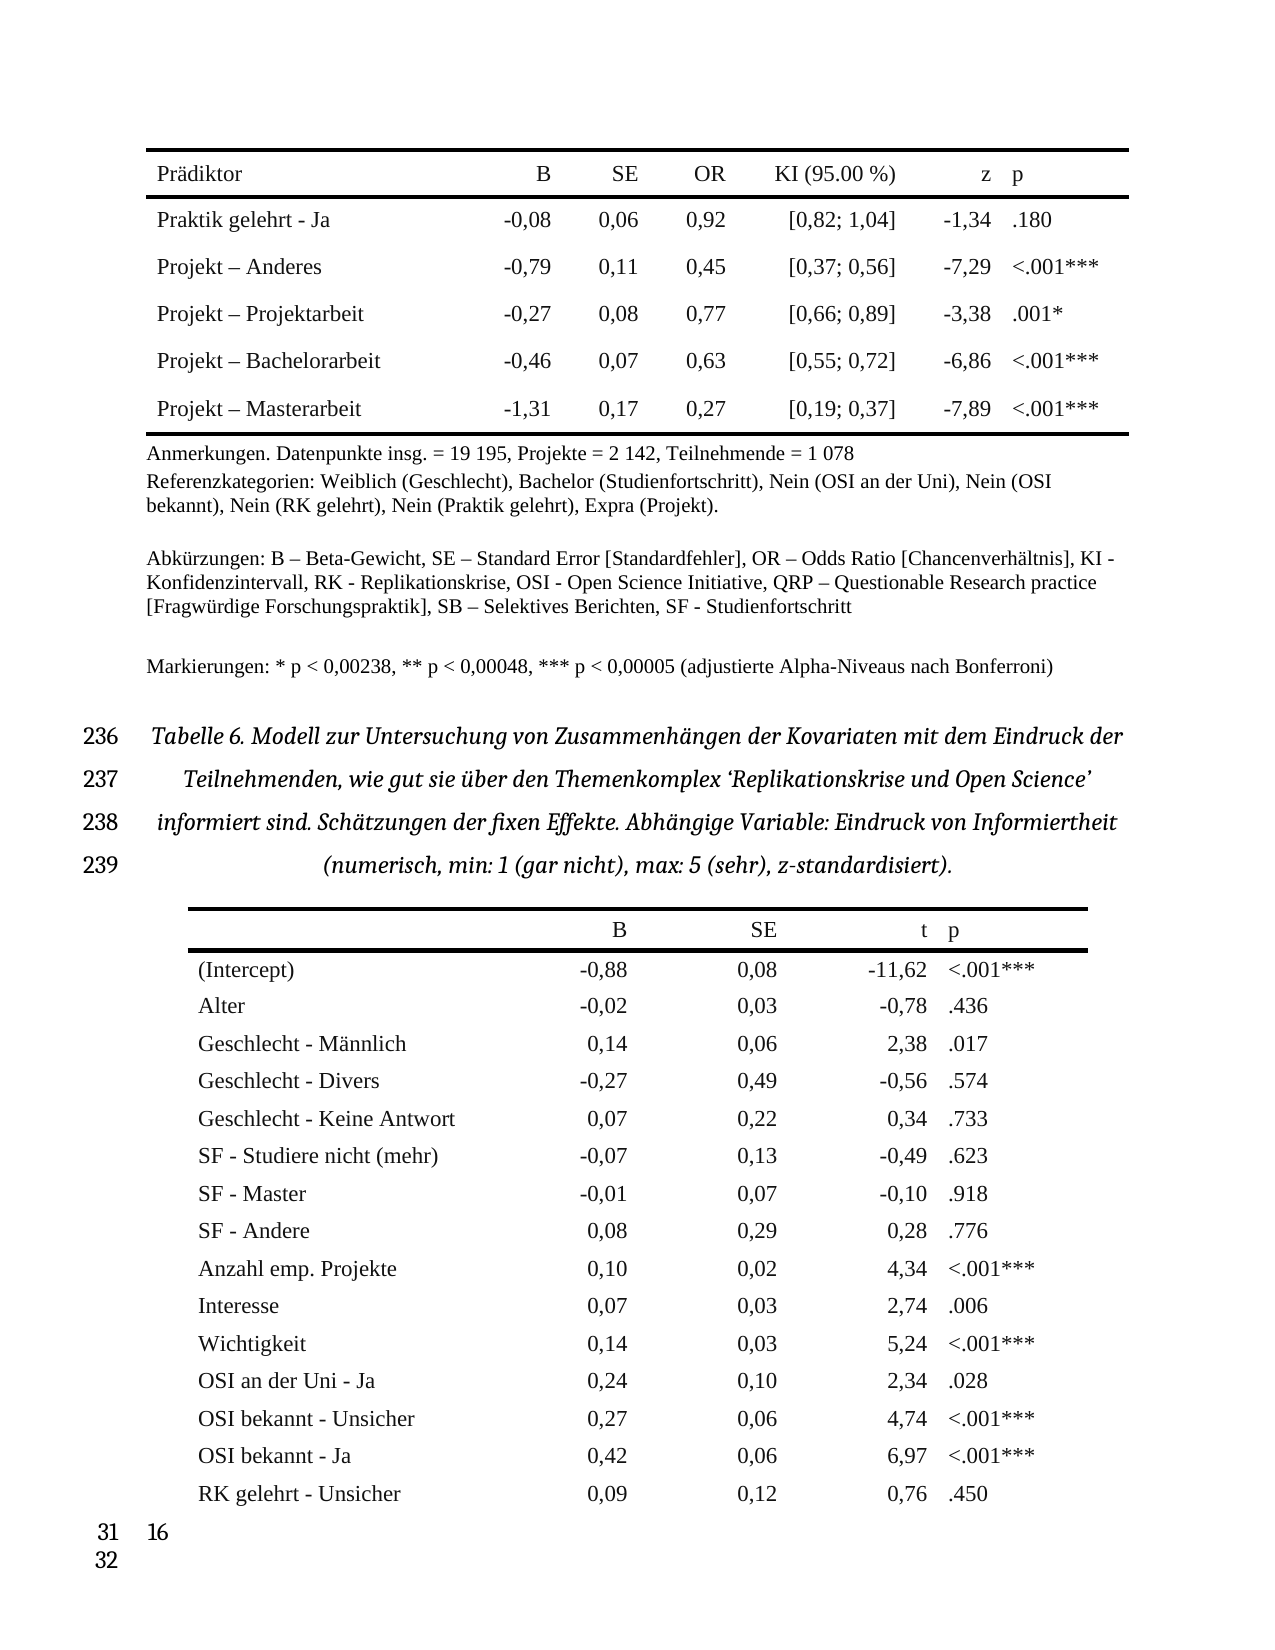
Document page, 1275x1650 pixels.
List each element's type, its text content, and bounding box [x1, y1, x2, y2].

table_cell 0,06 [561, 199, 649, 242]
table_cell -0,27 [466, 290, 561, 337]
table_cell 0,29 [638, 1212, 787, 1249]
table_cell 0,12 [638, 1475, 787, 1512]
table_cell -6,86 [906, 337, 1001, 384]
table_cell 0,76 [788, 1475, 937, 1512]
table_cell 0,92 [649, 199, 736, 242]
table_cell 0,10 [488, 1250, 637, 1287]
table_cell OSI bekannt - Ja [188, 1437, 487, 1474]
table_cell 0,02 [638, 1250, 787, 1287]
table_cell <.001*** [1001, 337, 1129, 384]
table_cell .574 [938, 1062, 1087, 1099]
table_cell 0,07 [488, 1100, 637, 1137]
table_cell Anmerkungen. Datenpunkte insg. = 19 195, Projekte = 2 142, Teilnehmende = 1 078 [146, 436, 1129, 469]
table_cell -0,27 [488, 1062, 637, 1099]
table_cell 0,49 [638, 1062, 787, 1099]
table_cell .006 [938, 1287, 1087, 1324]
table_cell -0,79 [466, 243, 561, 290]
table_cell -3,38 [906, 290, 1001, 337]
table_header Prädiktor [146, 152, 466, 195]
table_cell 0,06 [638, 1025, 787, 1062]
table_cell 0,77 [649, 290, 736, 337]
table_cell -0,02 [488, 987, 637, 1024]
table_cell 0,28 [788, 1212, 937, 1249]
table_cell 0,27 [488, 1400, 637, 1437]
table_cell Anzahl emp. Projekte [188, 1250, 487, 1287]
table_cell Geschlecht - Männlich [188, 1025, 487, 1062]
table_header KI (95.00 %) [736, 152, 906, 195]
table_cell OSI bekannt - Unsicher [188, 1400, 487, 1437]
table_cell -0,07 [488, 1137, 637, 1174]
table_cell [0,55; 0,72] [736, 337, 906, 384]
table_cell -7,29 [906, 243, 1001, 290]
table_cell .017 [938, 1025, 1087, 1062]
table_cell 0,14 [488, 1025, 637, 1062]
table_cell Projekt – Masterarbeit [146, 384, 466, 432]
table_cell 2,74 [788, 1287, 937, 1324]
table_cell -0,56 [788, 1062, 937, 1099]
table_cell <.001*** [1001, 243, 1129, 290]
table_header B [466, 152, 561, 195]
table_cell 0,24 [488, 1362, 637, 1399]
table_cell 0,08 [561, 290, 649, 337]
table_cell .623 [938, 1137, 1087, 1174]
table_cell -7,89 [906, 384, 1001, 432]
table_cell 2,38 [788, 1025, 937, 1062]
table_cell SF - Studiere nicht (mehr) [188, 1137, 487, 1174]
table_cell <.001*** [938, 1325, 1087, 1362]
table_cell 0,17 [561, 384, 649, 432]
table_cell -0,46 [466, 337, 561, 384]
table_cell 0,14 [488, 1325, 637, 1362]
table_cell Geschlecht - Keine Antwort [188, 1100, 487, 1137]
table_cell -1,34 [906, 199, 1001, 242]
table_cell 0,03 [638, 987, 787, 1024]
table_cell .776 [938, 1212, 1087, 1249]
table_cell [0,82; 1,04] [736, 199, 906, 242]
table_cell 0,08 [638, 953, 787, 987]
table_cell SF - Andere [188, 1212, 487, 1249]
table_cell 0,07 [561, 337, 649, 384]
table_cell -0,78 [788, 987, 937, 1024]
table_cell SF - Master [188, 1175, 487, 1212]
table_cell 0,03 [638, 1325, 787, 1362]
table_cell [0,19; 0,37] [736, 384, 906, 432]
table_cell Wichtigkeit [188, 1325, 487, 1362]
table_cell -0,08 [466, 199, 561, 242]
table_cell 0,42 [488, 1437, 637, 1474]
table_cell -0,01 [488, 1175, 637, 1212]
table_cell 5,24 [788, 1325, 937, 1362]
table_cell 0,63 [649, 337, 736, 384]
table_cell 0,11 [561, 243, 649, 290]
table_cell -0,10 [788, 1175, 937, 1212]
table_cell 0,34 [788, 1100, 937, 1137]
table_cell <.001*** [1001, 384, 1129, 432]
table_cell 0,22 [638, 1100, 787, 1137]
table_cell -1,31 [466, 384, 561, 432]
table_cell [0,37; 0,56] [736, 243, 906, 290]
table_header OR [649, 152, 736, 195]
table_cell <.001*** [938, 1400, 1087, 1437]
table_cell 0,07 [638, 1175, 787, 1212]
table_cell 4,34 [788, 1250, 937, 1287]
table_cell 0,10 [638, 1362, 787, 1399]
table_cell 0,45 [649, 243, 736, 290]
table_cell <.001*** [938, 953, 1087, 987]
table_header p [938, 911, 1087, 948]
table_cell 0,27 [649, 384, 736, 432]
table_cell Projekt – Anderes [146, 243, 466, 290]
table_cell <.001*** [938, 1437, 1087, 1474]
table_cell 0,03 [638, 1287, 787, 1324]
table_cell 0,07 [488, 1287, 637, 1324]
table_cell 0,06 [638, 1400, 787, 1437]
table_cell Praktik gelehrt - Ja [146, 199, 466, 242]
table_header SE [561, 152, 649, 195]
table_cell -0,88 [488, 953, 637, 987]
table_cell (Intercept) [188, 953, 487, 987]
table_cell -0,49 [788, 1137, 937, 1174]
table_cell 4,74 [788, 1400, 937, 1437]
table_cell Projekt – Bachelorarbeit [146, 337, 466, 384]
table_cell .001* [1001, 290, 1129, 337]
table_cell Alter [188, 987, 487, 1024]
table_cell <.001*** [938, 1250, 1087, 1287]
text Tabelle 6. Modell zur Untersuchung von Zusammenhängen der Kovariaten mit dem Eindruck der Teilnehmenden, wie gut sie über den Themenkomplex ‘Replikationskrise und Open Science’ informiert sind. Schätzungen der fixen Effekte. Abhängige Variable: Eindruck von Informiertheit (numerisch, min: 1 (gar nicht), max: 5 (sehr), z-standardisiert). [148, 722, 1127, 880]
table_cell -11,62 [788, 953, 937, 987]
table_cell .450 [938, 1475, 1087, 1512]
table_cell 2,34 [788, 1362, 937, 1399]
table_cell .028 [938, 1362, 1087, 1399]
table_cell .918 [938, 1175, 1087, 1212]
table_cell Referenzkategorien: Weiblich (Geschlecht), Bachelor (Studienfortschritt), Nein (OSI an der Uni), Nein (OSI bekannt), Nein (RK gelehrt), Nein (Praktik gelehrt), Expra (Projekt). [146, 469, 1129, 546]
table_cell OSI an der Uni - Ja [188, 1362, 487, 1399]
table_cell 0,13 [638, 1137, 787, 1174]
table_header t [788, 911, 937, 948]
table_cell 6,97 [788, 1437, 937, 1474]
table_cell 0,08 [488, 1212, 637, 1249]
table_cell Interesse [188, 1287, 487, 1324]
table_cell Markierungen: * p < 0,00238, ** p < 0,00048, *** p < 0,00005 (adjustierte Alpha-Niveaus nach Bonferroni) [146, 647, 1129, 684]
table_header z [906, 152, 1001, 195]
table_cell .180 [1001, 199, 1129, 242]
table_cell [0,66; 0,89] [736, 290, 906, 337]
table_cell .733 [938, 1100, 1087, 1137]
table_cell .436 [938, 987, 1087, 1024]
table_header B [488, 911, 637, 948]
table_cell RK gelehrt - Unsicher [188, 1475, 487, 1512]
table_header SE [638, 911, 787, 948]
table_header p [1001, 152, 1129, 195]
table_header [188, 911, 487, 948]
table_cell 0,06 [638, 1437, 787, 1474]
table_cell Projekt – Projektarbeit [146, 290, 466, 337]
table_cell Abkürzungen: B – Beta-Gewicht, SE – Standard Error [Standardfehler], OR – Odds Ratio [Chancenverhältnis], KI - Konfidenzintervall, RK - Replikationskrise, OSI - Open Science Initiative, QRP – Questionable Research practice [Fragwürdige Forschungspraktik], SB – Selektives Berichten, SF - Studienfortschritt [146, 546, 1129, 647]
table_cell 0,09 [488, 1475, 637, 1512]
table_cell Geschlecht - Divers [188, 1062, 487, 1099]
